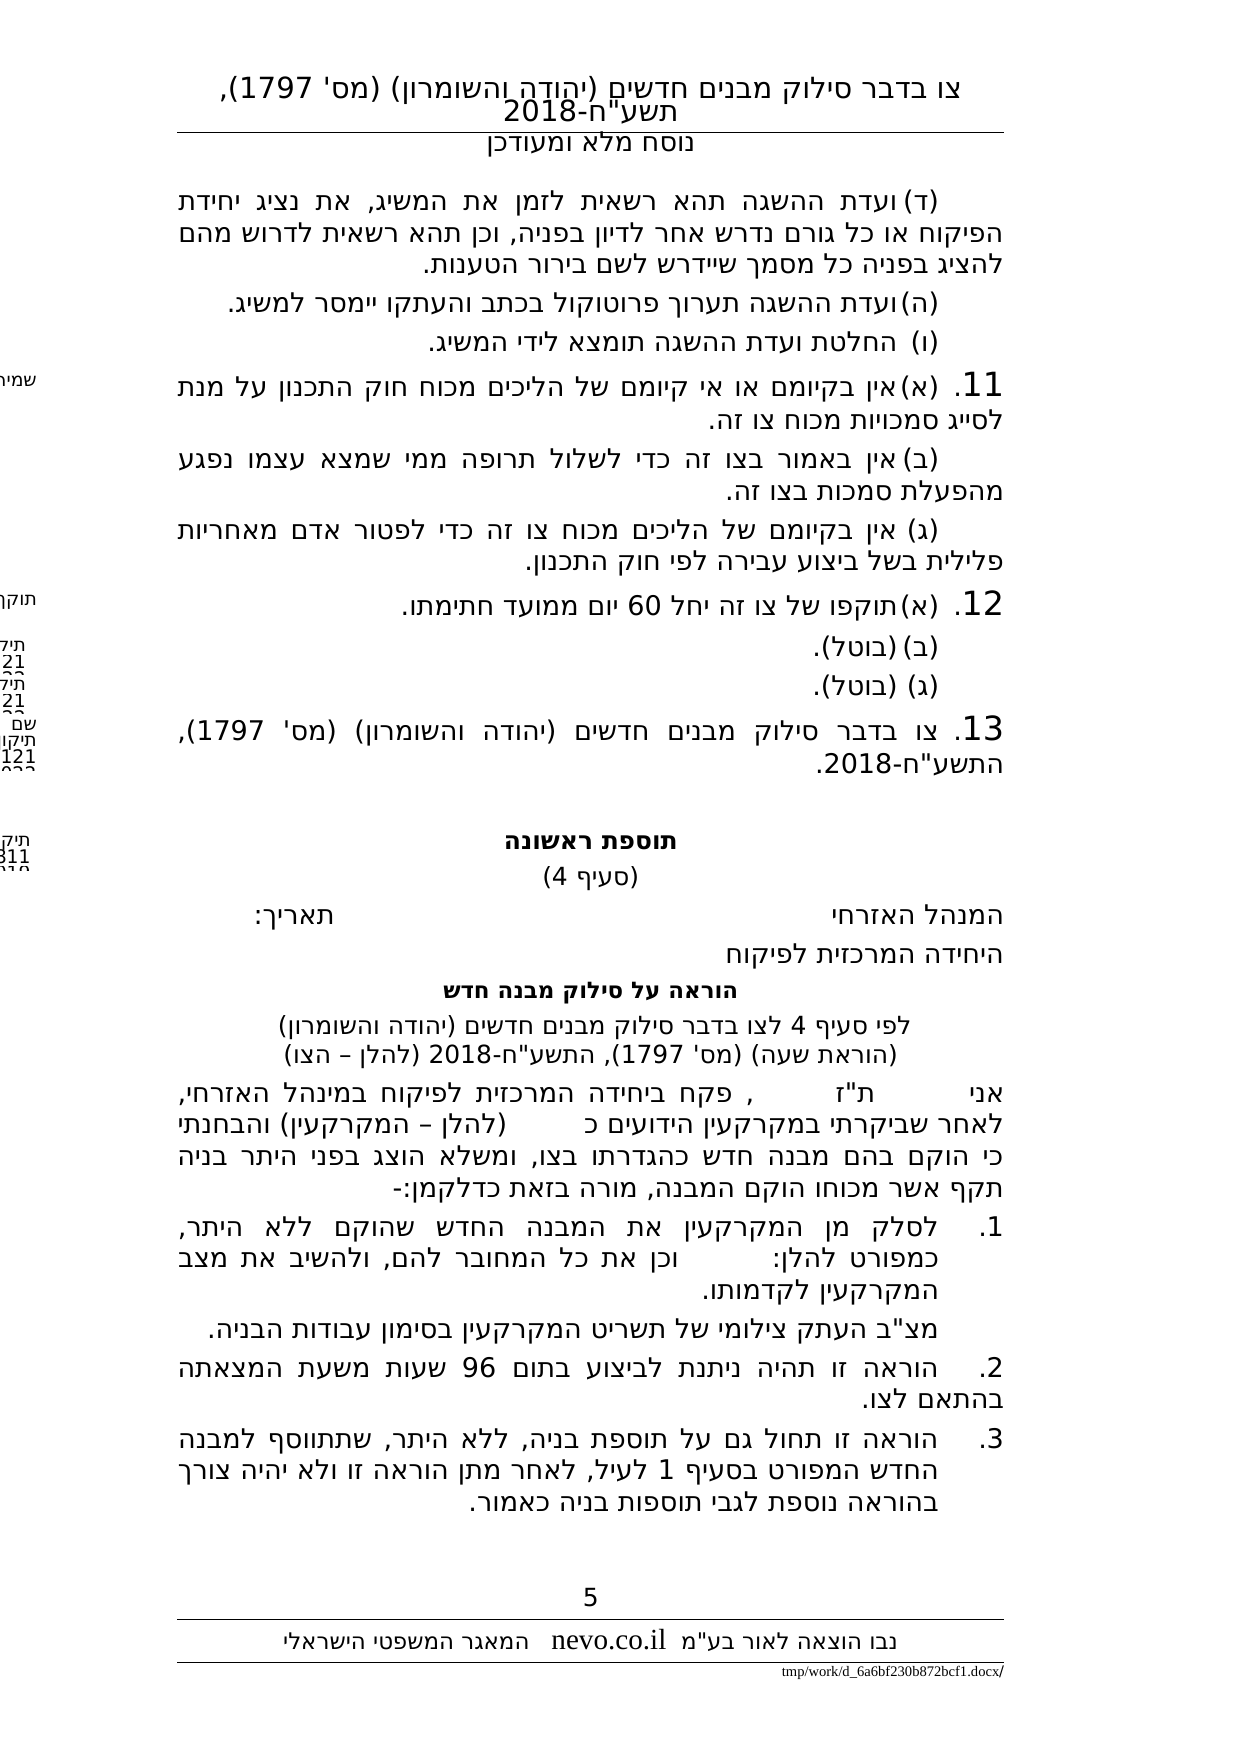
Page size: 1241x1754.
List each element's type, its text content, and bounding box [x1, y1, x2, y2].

text אני ת"ז , פקח ביחידה המרכזית לפיקוח במינהל האזרחי, לאחר שביקרתי במקרקעין הידועים כ (להלן – המקרקעין) והבחנתי כי הוקם בהם מבנה חדש כהגדרתו בצו, ומשלא הוצג בפני היתר בניה תקף אשר מכוחו הוקם המבנה, מורה בזאת כדלקמן:- [177, 1077, 1004, 1203]
text (סעיף 4) [177, 862, 1004, 892]
text 13. צו בדבר סילוק מבנים חדשים (יהודה והשומרון) (מס' 1797), התשע"ח-2018. [177, 709, 1004, 780]
text (ב) אין באמור בצו זה כדי לשלול תרופה ממי שמצא עצמו נפגע מהפעלת סמכות בצו זה. [177, 443, 1004, 507]
text מצ"ב העתק צילומי של תשריט המקרקעין בסימון עבודות הבניה. [177, 1313, 939, 1345]
text (ד) ועדת ההשגה תהא רשאית לזמן את המשיג, את נציג יחידת הפיקוח או כל גורם נדרש אחר לדיון בפניה, וכן תהא רשאית לדרוש מהם להציג בפניה כל מסמך שיידרש לשם בירור הטענות. [177, 185, 1004, 280]
text 11. (א) אין בקיומם או אי קיומם של הליכים מכוח חוק התכנון על מנת לסייג סמכויות מכוח צו זה. [177, 366, 1004, 436]
text (ג) אין בקיומם של הליכים מכוח צו זה כדי לפטור אדם מאחריות פלילית בשל ביצוע עבירה לפי חוק התכנון. [177, 514, 1004, 577]
text 1. לסלק מן המקרקעין את המבנה החדש שהוקם ללא היתר, כמפורט להלן: וכן את כל המחובר להם, ולהשיב את מצב המקרקעין לקדמותו. [177, 1211, 1004, 1306]
text (ג) (בוטל). [177, 670, 1004, 702]
text לפי סעיף 4 לצו בדבר סילוק מבנים חדשים (יהודה והשומרון) (הוראת שעה) (מס' 1797), התשע"ח-2018 (להלן – הצו) [177, 1011, 1004, 1070]
text היחידה המרכזית לפיקוח [177, 938, 1004, 970]
text 3. הוראה זו תחול גם על תוספת בניה, ללא היתר, שתתווסף למבנה החדש המפורט בסעיף 1 לעיל, לאחר מתן הוראה זו ולא יהיה צורך בהוראה נוספת לגבי תוספות בניה כאמור. [177, 1423, 1004, 1518]
text 12. (א) תוקפו של צו זה יחל 60 יום ממועד חתימתו. [177, 585, 1004, 624]
text תוספת ראשונה [177, 826, 1004, 855]
text (ב) (בוטל). [177, 631, 1004, 663]
text 2. הוראה זו תהיה ניתנת לביצוע בתום 96 שעות משעת המצאתה בהתאם לצו. [177, 1352, 1004, 1415]
text הוראה על סילוק מבנה חדש [177, 977, 1004, 1004]
text (ה) ועדת ההשגה תערוך פרוטוקול בכתב והעתקו יימסר למשיג. [177, 287, 1004, 319]
text (ו) החלטת ועדת ההשגה תומצא לידי המשיג. [177, 327, 1004, 358]
text המנהל האזרחי תאריך: [177, 899, 1004, 931]
